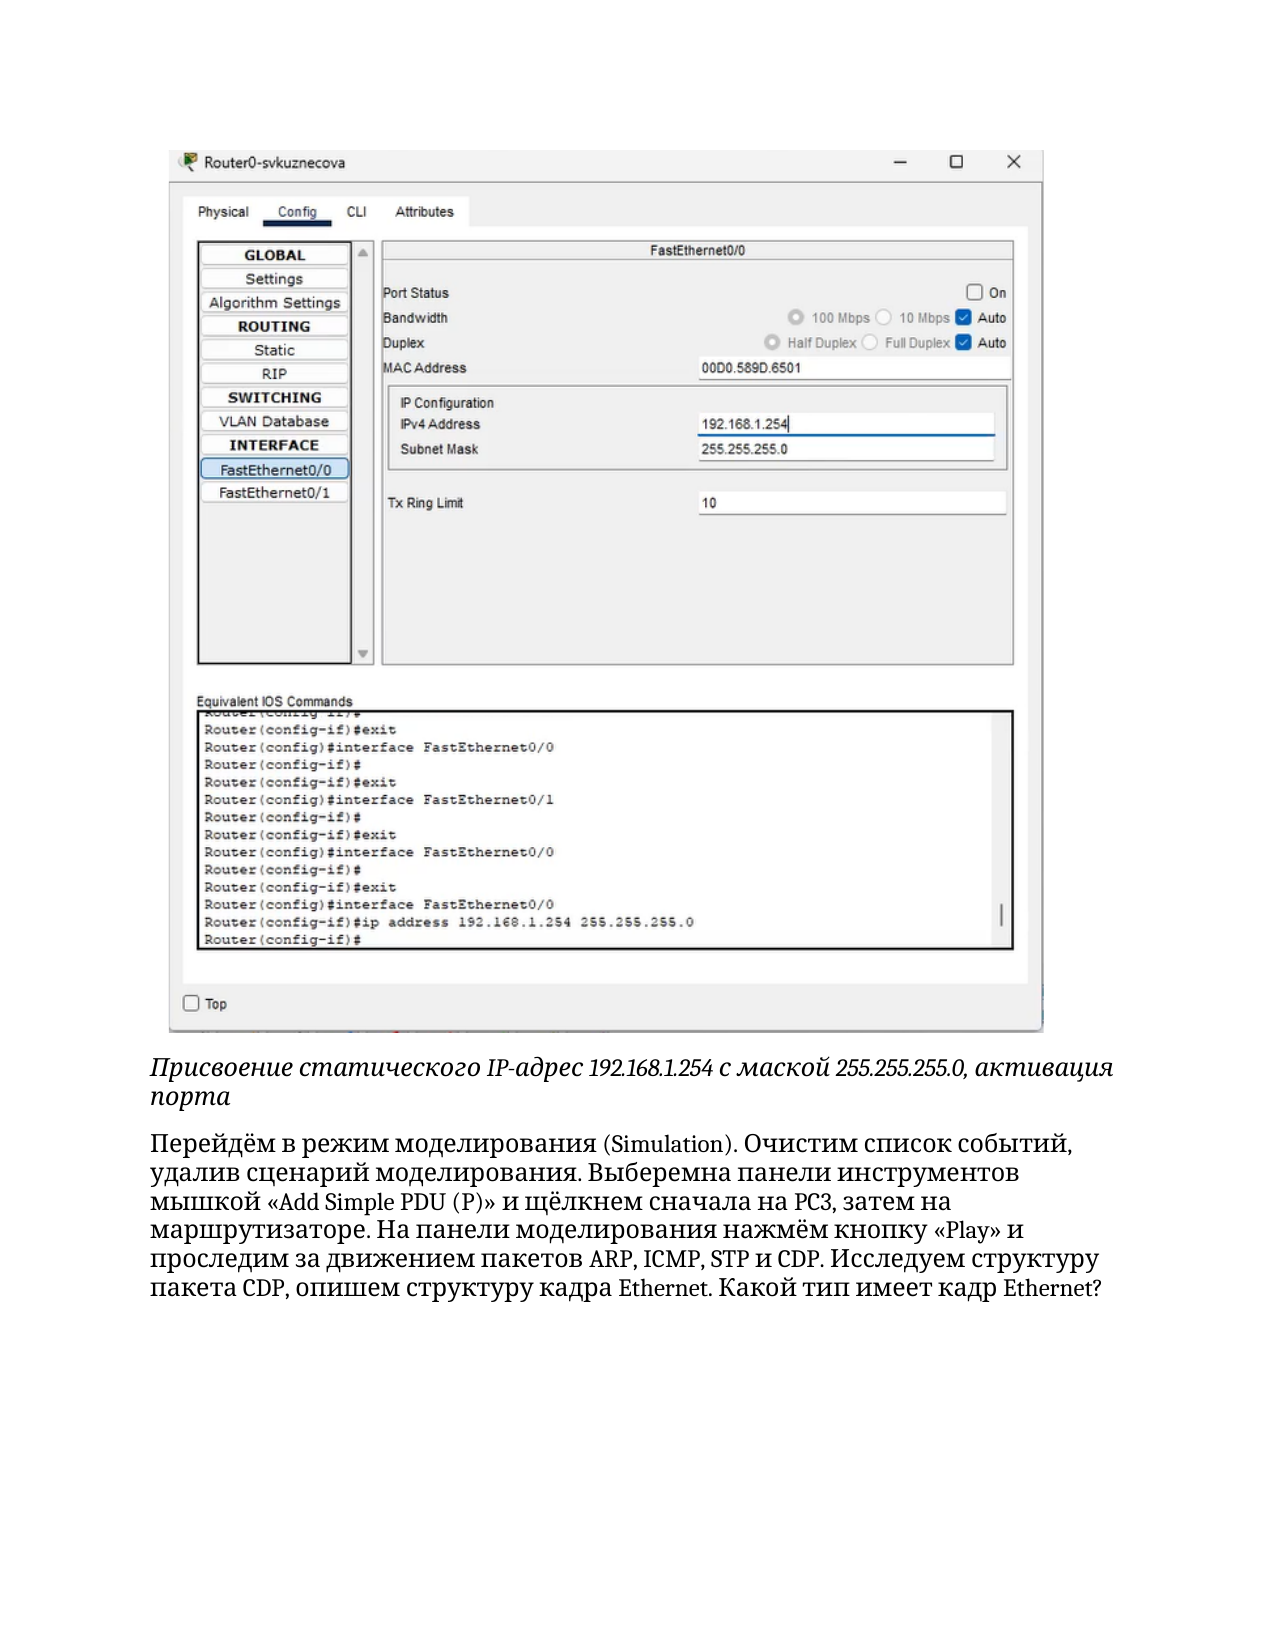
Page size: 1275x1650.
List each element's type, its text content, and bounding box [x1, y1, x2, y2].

text Перейдём в режим моделирования (Simulation). Очистим список событий, удалив сценарий моделирования. Выберемна панели инструментов мышкой «Add Simple PDU (P)» и щёлкнем сначала на PC3, затем на маршрутизаторе. На панели моделирования нажмём кнопку «Play» и проследим за движением пакетов ARP, ICMP, STP и CDP. Исследуем структуру пакета CDP, опишем структуру кадра Ethernet. Какой тип имеет кадр Ethernet? [150, 1130, 1125, 1302]
picture [168, 150, 1044, 1033]
text Присвоение статического IP-адрес 192.168.1.254 с маской 255.255.255.0, активация порта [150, 1054, 1125, 1111]
